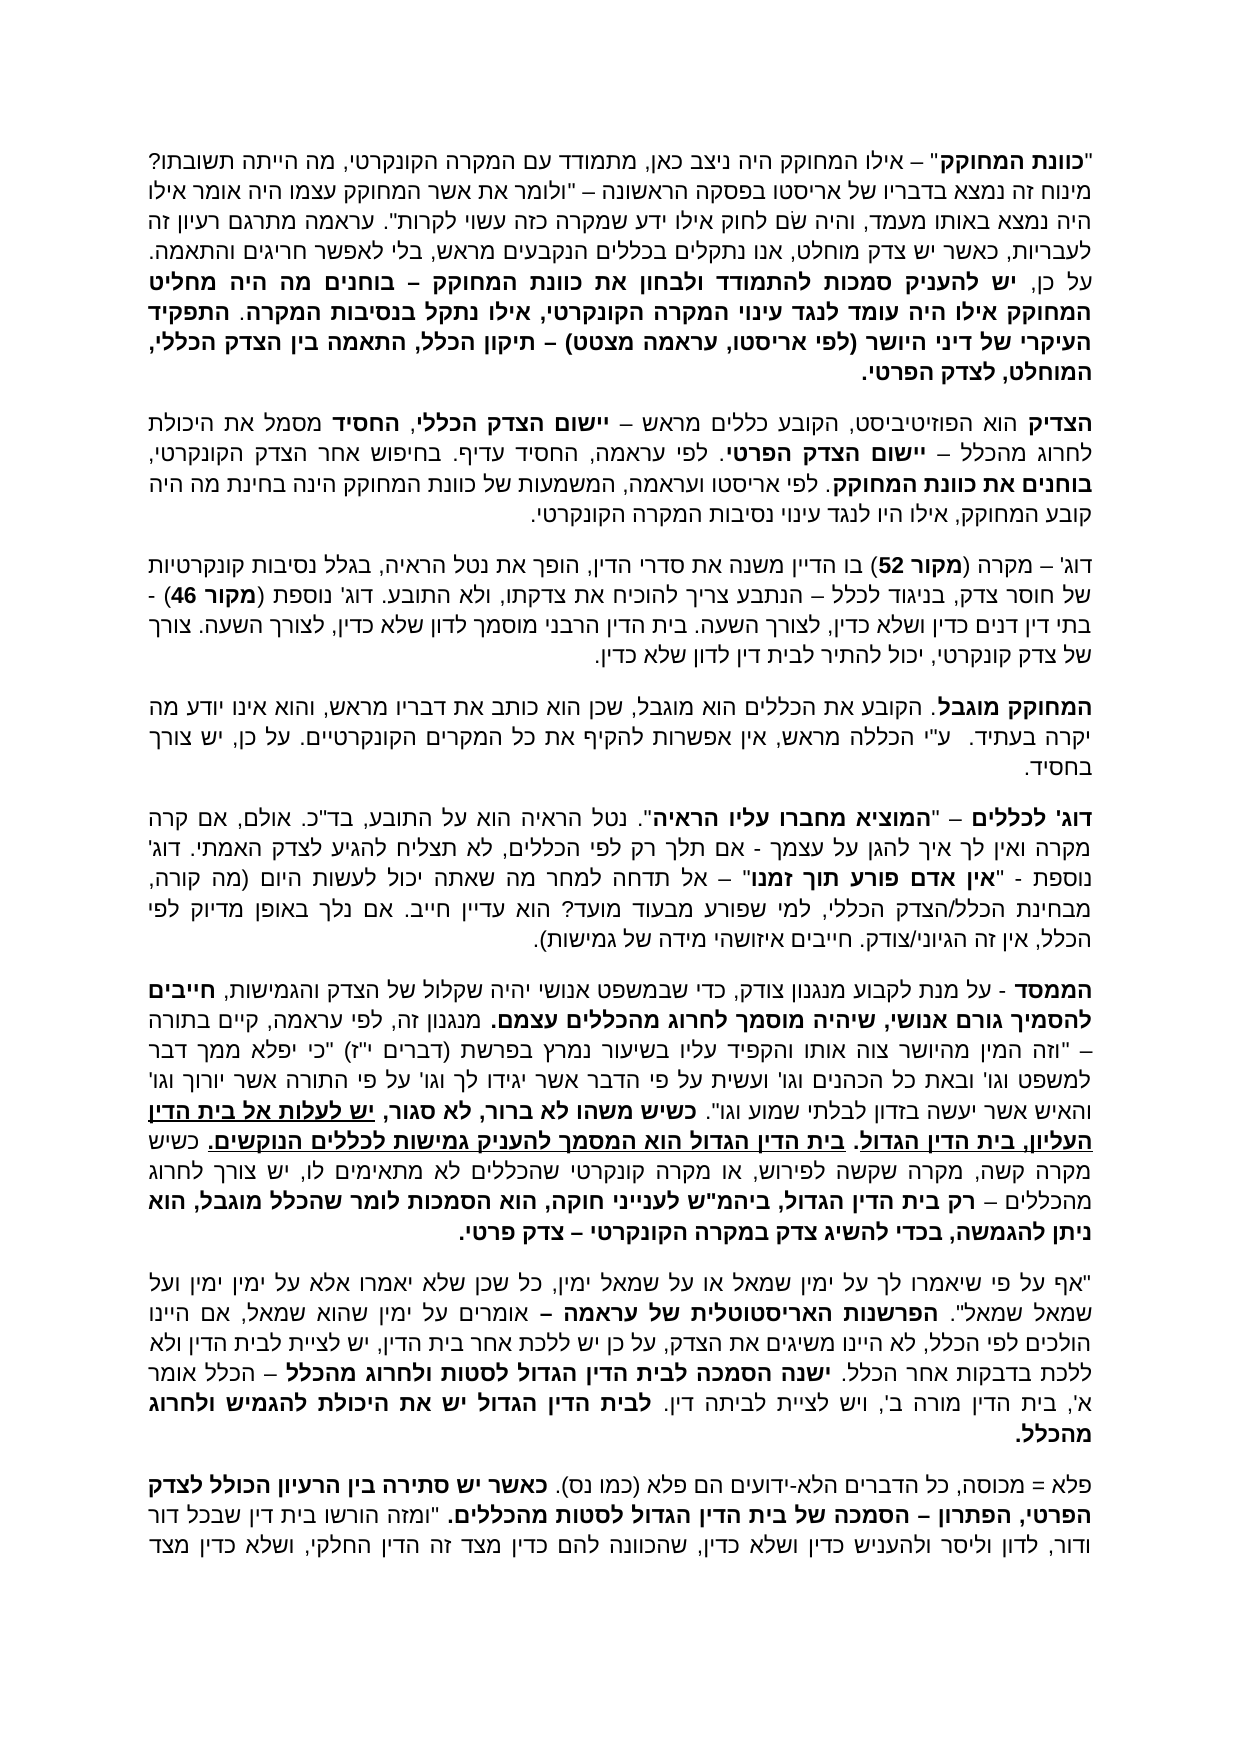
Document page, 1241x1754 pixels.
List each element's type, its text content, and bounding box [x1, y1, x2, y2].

text דוג' – מקרה (מקור 52) בו הדיין משנה את סדרי הדין, הופך את נטל הראיה, בגלל נסיבות קונקרטיות של חוסר צדק, בניגוד לכלל – הנתבע צריך להוכיח את צדקתו, ולא התובע. דוג' נוספת (מקור 46) - בתי דין דנים כדין ושלא כדין, לצורך השעה. בית הדין הרבני מוסמך לדון שלא כדין, לצורך השעה. צורך של צדק קונקרטי, יכול להתיר לבית דין לדון שלא כדין. [148, 552, 1092, 669]
text "כוונת המחוקק" – אילו המחוקק היה ניצב כאן, מתמודד עם המקרה הקונקרטי, מה הייתה תשובתו? מינוח זה נמצא בדבריו של אריסטו בפסקה הראשונה – "ולומר את אשר המחוקק עצמו היה אומר אילו היה נמצא באותו מעמד, והיה שׂם לחוק אילו ידע שמקרה כזה עשוי לקרות". עראמה מתרגם רעיון זה לעבריות, כאשר יש צדק מוחלט, אנו נתקלים בכללים הנקבעים מראש, בלי לאפשר חריגים והתאמה. על כן, יש להעניק סמכות להתמודד ולבחון את כוונת המחוקק – בוחנים מה היה מחליט המחוקק אילו היה עומד לנגד עינוי המקרה הקונקרטי, אילו נתקל בנסיבות המקרה. התפקיד העיקרי של דיני היושר (לפי אריסטו, עראמה מצטט) – תיקון הכלל, התאמה בין הצדק הכללי, המוחלט, לצדק הפרטי. [148, 148, 1092, 386]
text "אף על פי שיאמרו לך על ימין שמאל או על שמאל ימין, כל שכן שלא יאמרו אלא על ימין ימין ועל שמאל שמאל". הפרשנות האריסטוטלית של עראמה – אומרים על ימין שהוא שמאל, אם היינו הולכים לפי הכלל, לא היינו משיגים את הצדק, על כן יש ללכת אחר בית הדין, יש לציית לבית הדין ולא ללכת בדבקות אחר הכלל. ישנה הסמכה לבית הדין הגדול לסטות ולחרוג מהכלל – הכלל אומר א', בית הדין מורה ב', ויש לציית לביתה דין. לבית הדין הגדול יש את היכולת להגמיש ולחרוג מהכלל. [148, 1269, 1092, 1447]
text דוג' לכללים – "המוציא מחברו עליו הראיה". נטל הראיה הוא על התובע, בד"כ. אולם, אם קרה מקרה ואין לך איך להגן על עצמך - אם תלך רק לפי הכללים, לא תצליח להגיע לצדק האמתי. דוג' נוספת - "אין אדם פורע תוך זמנו" – אל תדחה למחר מה שאתה יכול לעשות היום (מה קורה, מבחינת הכלל/הצדק הכללי, למי שפורע מבעוד מועד? הוא עדיין חייב. אם נלך באופן מדיוק לפי הכלל, אין זה הגיוני/צודק. חייבים איזושהי מידה של גמישות). [148, 805, 1092, 952]
text הממסד - על מנת לקבוע מנגנון צודק, כדי שבמשפט אנושי יהיה שקלול של הצדק והגמישות, חייבים להסמיך גורם אנושי, שיהיה מוסמך לחרוג מהכללים עצמם. מנגנון זה, לפי עראמה, קיים בתורה – "וזה המין מהיושר צוה אותו והקפיד עליו בשיעור נמרץ בפרשת (דברים י"ז) "כי יפלא ממך דבר למשפט וגו' ובאת כל הכהנים וגו' ועשית על פי הדבר אשר יגידו לך וגו' על פי התורה אשר יורוך וגו' והאיש אשר יעשה בזדון לבלתי שמוע וגו". כשיש משהו לא ברור, לא סגור, יש לעלות אל בית הדין העליון, בית הדין הגדול. בית הדין הגדול הוא המסמך להעניק גמישות לכללים הנוקשים. כשיש מקרה קשה, מקרה שקשה לפירוש, או מקרה קונקרטי שהכללים לא מתאימים לו, יש צורך לחרוג מהכללים – רק בית הדין הגדול, ביהמ"ש לענייני חוקה, הוא הסמכות לומר שהכלל מוגבל, הוא ניתן להגמשה, בכדי להשיג צדק במקרה הקונקרטי – צדק פרטי. [148, 977, 1092, 1245]
text המחוקק מוגבל. הקובע את הכללים הוא מוגבל, שכן הוא כותב את דבריו מראש, והוא אינו יודע מה יקרה בעתיד. ע"י הכללה מראש, אין אפשרות להקיף את כל המקרים הקונקרטיים. על כן, יש צורך בחסיד. [148, 693, 1092, 780]
text הצדיק הוא הפוזיטיביסט, הקובע כללים מראש – יישום הצדק הכללי, החסיד מסמל את היכולת לחרוג מהכלל – יישום הצדק הפרטי. לפי עראמה, החסיד עדיף. בחיפוש אחר הצדק הקונקרטי, בוחנים את כוונת המחוקק. לפי אריסטו ועראמה, המשמעות של כוונת המחוקק הינה בחינת מה היה קובע המחוקק, אילו היו לנגד עינוי נסיבות המקרה הקונקרטי. [148, 410, 1092, 527]
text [148, 1472, 1092, 1558]
